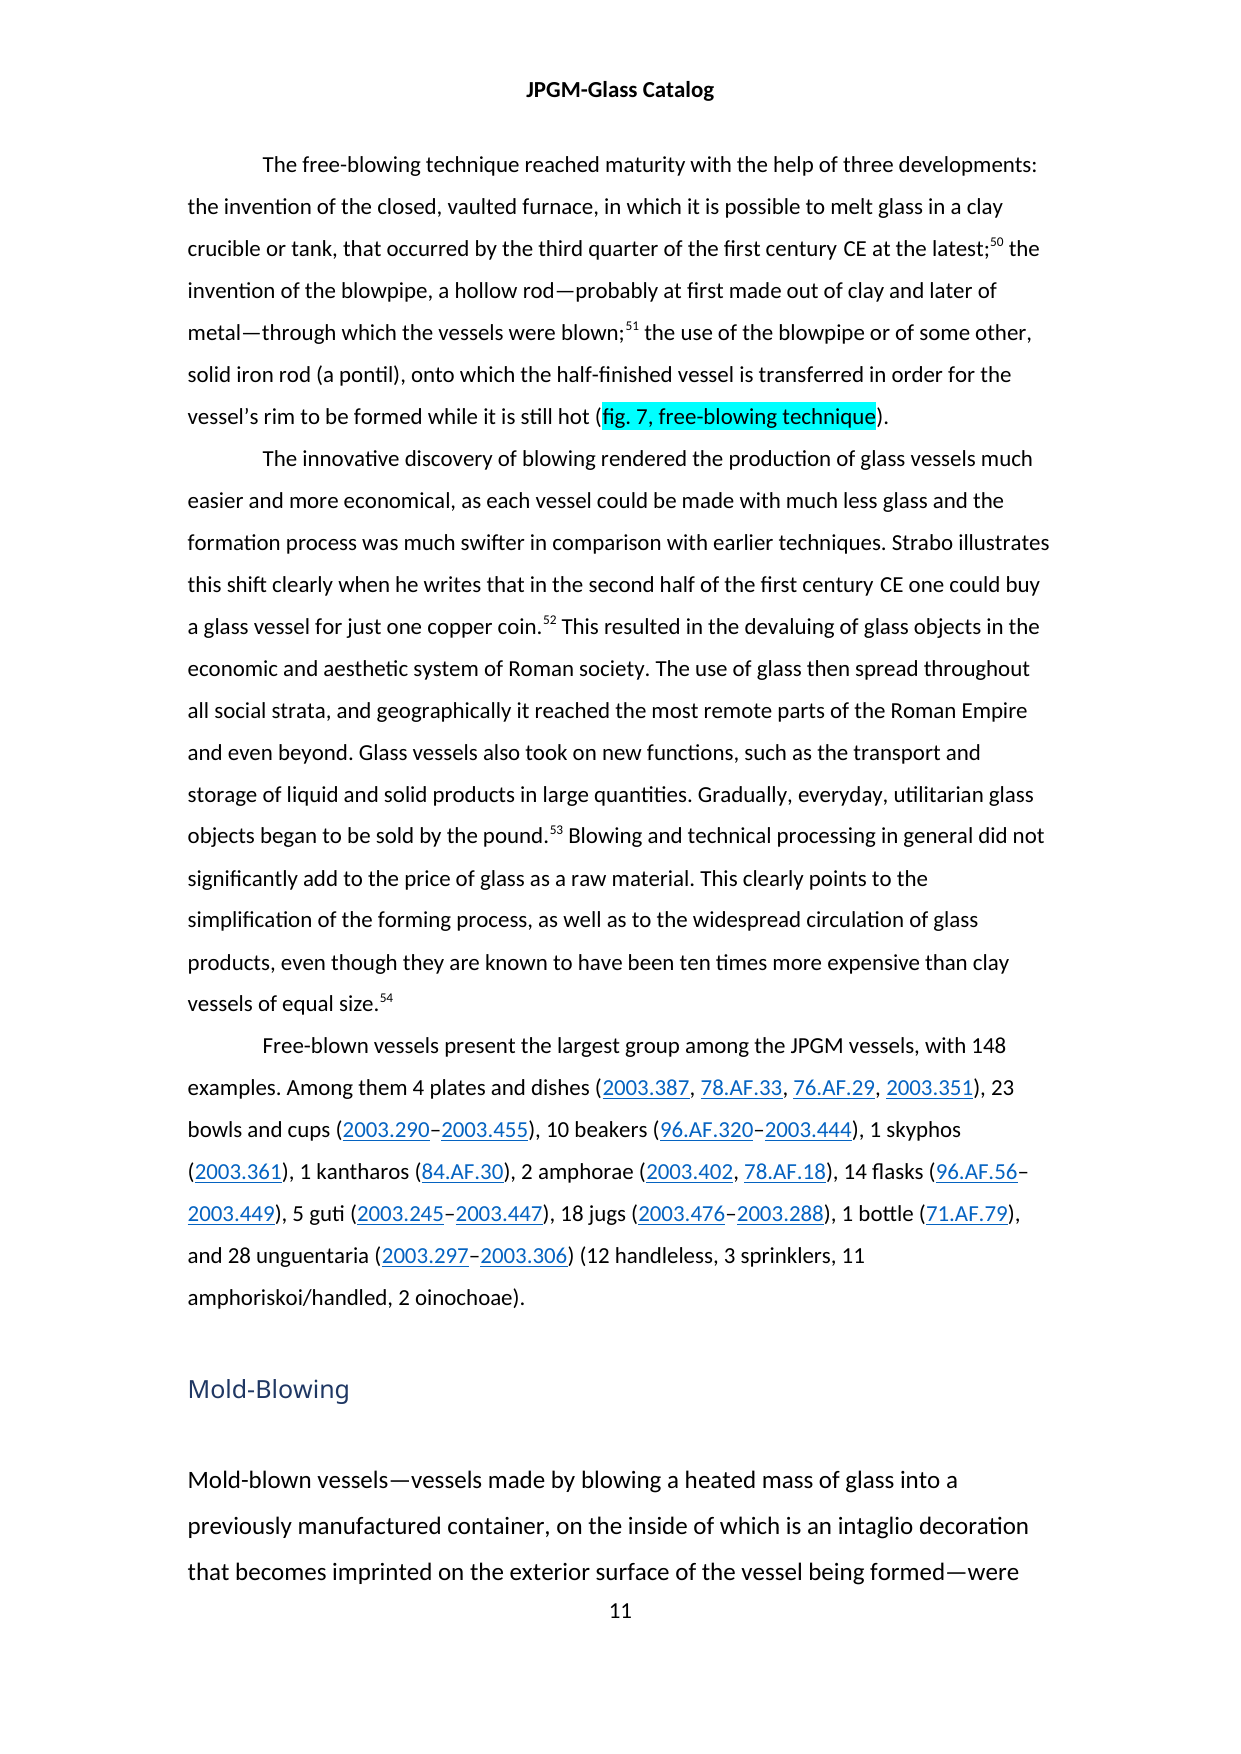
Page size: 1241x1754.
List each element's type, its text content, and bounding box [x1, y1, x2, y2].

text Free-blown vessels present the largest group among the JPGM vessels, with 148 examples. Among them 4 plates and dishes (2003.387, 78.AF.33, 76.AF.29, 2003.351), 23 bowls and cups (2003.290–2003.455), 10 beakers (96.AF.320–2003.444), 1 skyphos (2003.361), 1 kantharos (84.AF.30), 2 amphorae (2003.402, 78.AF.18), 14 flasks (96.AF.56–2003.449), 5 guti (2003.245–2003.447), 18 jugs (2003.476–2003.288), 1 bottle (71.AF.79), and 28 unguentaria (2003.297–2003.306) (12 handleless, 3 sprinklers, 11 amphoriskoi/handled, 2 oinochoae). [187, 1032, 1053, 1311]
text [187, 1464, 1053, 1587]
text The innovative discovery of blowing rendered the production of glass vessels much easier and more economical, as each vessel could be made with much less glass and the formation process was much swifter in comparison with earlier techniques. Strabo illustrates this shift clearly when he writes that in the second half of the first century CE one could buy a glass vessel for just one copper coin. This resulted in the devaluing of glass objects in the economic and aesthetic system of Roman society. The use of glass then spread throughout all social strata, and geographically it reached the most remote parts of the Roman Empire and even beyond. Glass vessels also took on new functions, such as the transport and storage of liquid and solid products in large quantities. Gradually, everyday, utilitarian glass objects began to be sold by the pound. Blowing and technical processing in general did not significantly add to the price of glass as a raw material. This clearly points to the simplification of the forming process, as well as to the widespread circulation of glass products, even though they are known to have been ten times more expensive than clay vessels of equal size. [187, 444, 1053, 1018]
text The free-blowing technique reached maturity with the help of three developments: the invention of the closed, vaulted furnace, in which it is possible to melt glass in a clay crucible or tank, that occurred by the third quarter of the first century CE at the latest; the invention of the blowpipe, a hollow rod—probably at first made out of clay and later of metal—through which the vessels were blown; the use of the blowpipe or of some other, solid iron rod (a pontil), onto which the half-finished vessel is transferred in order for the vessel’s rim to be formed while it is still hot (fig. 7, free-blowing technique). [187, 150, 1053, 430]
subtitle Mold-Blowing [187, 1372, 1053, 1406]
